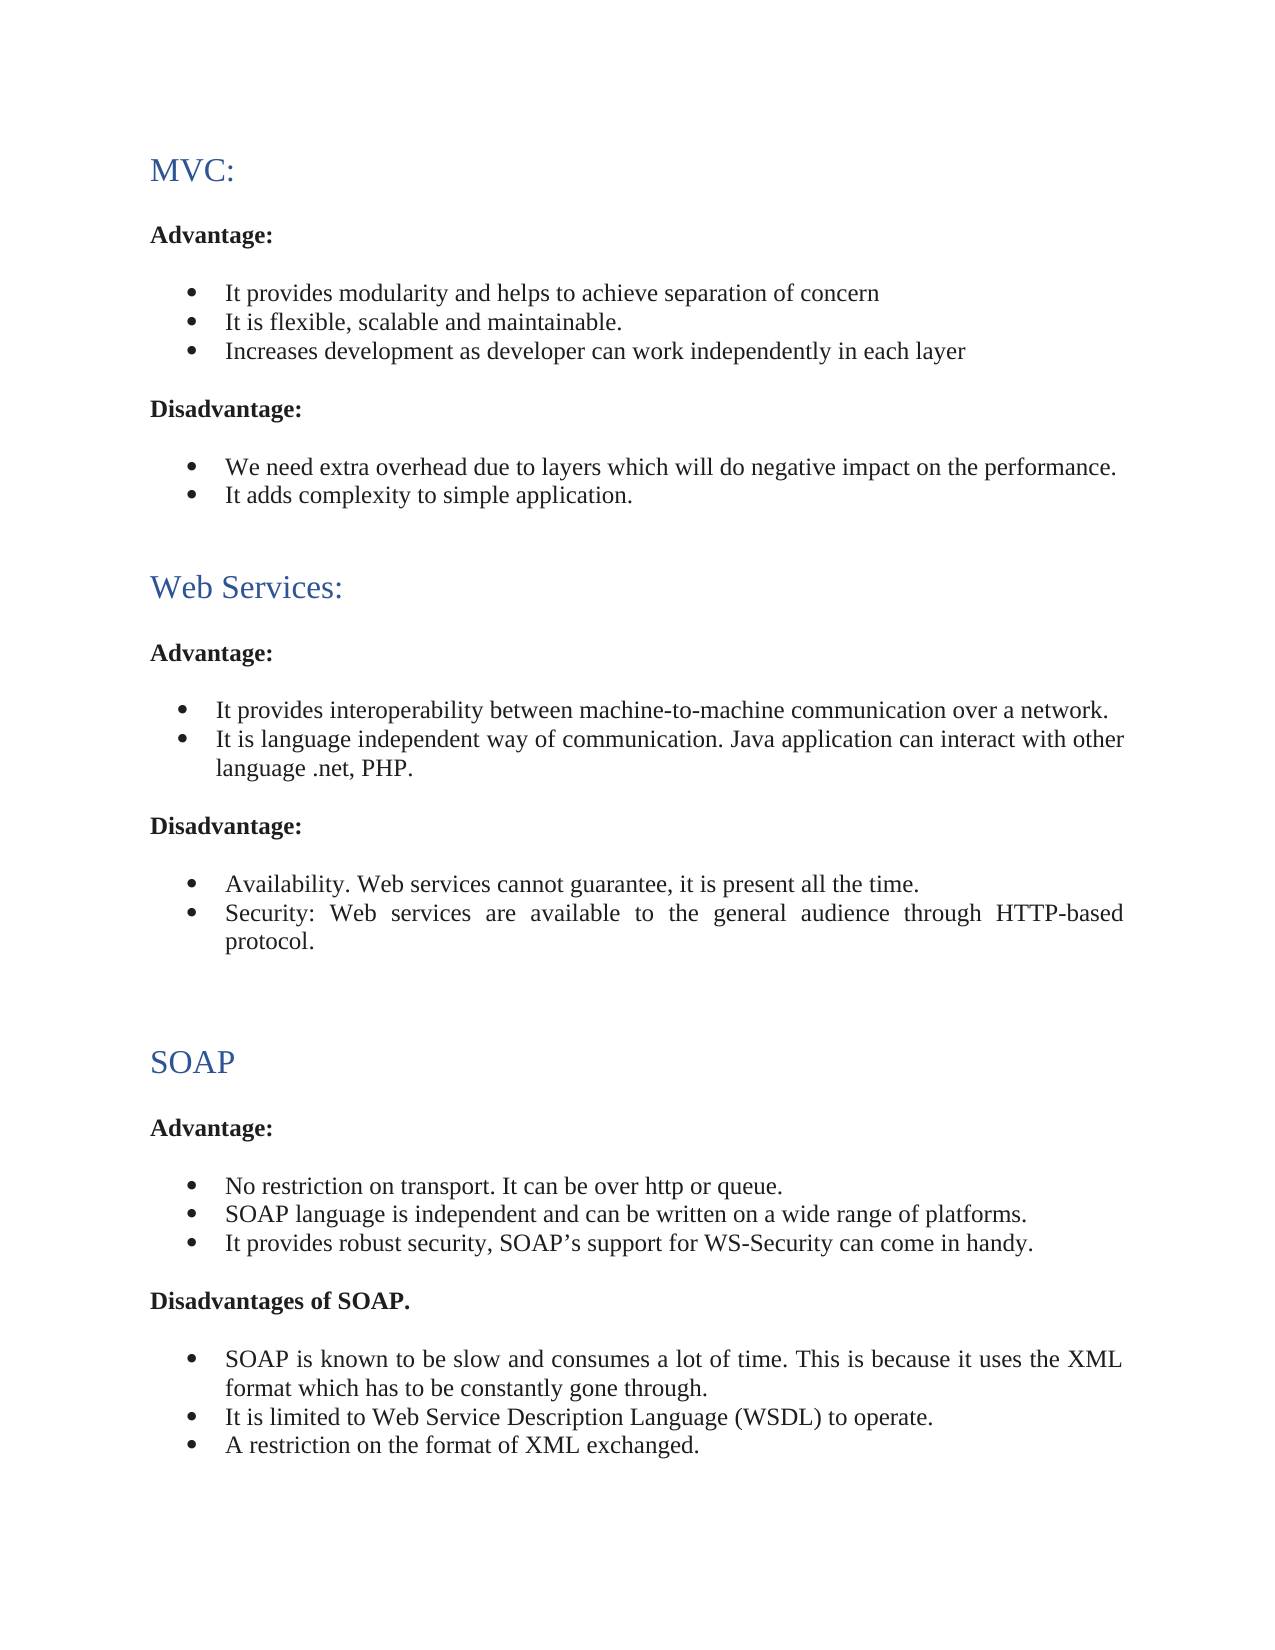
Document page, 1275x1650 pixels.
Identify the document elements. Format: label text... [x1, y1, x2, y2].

list SOAP is known to be slow and consumes a lot of time. This is because it uses the XML format which has to be constantly gone through. [187, 1344, 1125, 1402]
list A restriction on the format of XML exchanged. [187, 1430, 1125, 1459]
list It provides robust security, SOAP’s support for WS-Security can come in handy. [187, 1228, 1125, 1257]
text Advantage: [150, 1113, 1125, 1142]
subtitle MVC: [150, 150, 1125, 188]
list No restriction on transport. It can be over http or queue. [187, 1171, 1125, 1199]
list Security: Web services are available to the general audience through HTTP-based protocol. [187, 898, 1125, 955]
list It adds complexity to simple application. [187, 481, 1125, 509]
list Availability. Web services cannot guarantee, it is present all the time. [187, 869, 1125, 898]
list It is limited to Web Service Description Language (WSDL) to operate. [187, 1402, 1125, 1430]
list We need extra overhead due to layers which will do negative impact on the performance. [187, 452, 1125, 481]
text Advantage: [150, 638, 1125, 666]
subtitle Web Services: [150, 567, 1125, 606]
list It is language independent way of communication. Java application can interact with other language .net, PHP. [178, 724, 1125, 782]
list SOAP language is independent and can be written on a wide range of platforms. [187, 1199, 1125, 1228]
subtitle SOAP [150, 1042, 1125, 1081]
list It provides modularity and helps to achieve separation of concern [187, 278, 1125, 307]
text Advantage: [150, 221, 1125, 249]
list Increases development as developer can work independently in each layer [187, 336, 1125, 365]
text Disadvantages of SOAP. [150, 1286, 1125, 1315]
list It provides interoperability between machine-to-machine communication over a network. [178, 696, 1125, 724]
text Disadvantage: [150, 811, 1125, 840]
list It is flexible, scalable and maintainable. [187, 307, 1125, 336]
text Disadvantage: [150, 394, 1125, 423]
